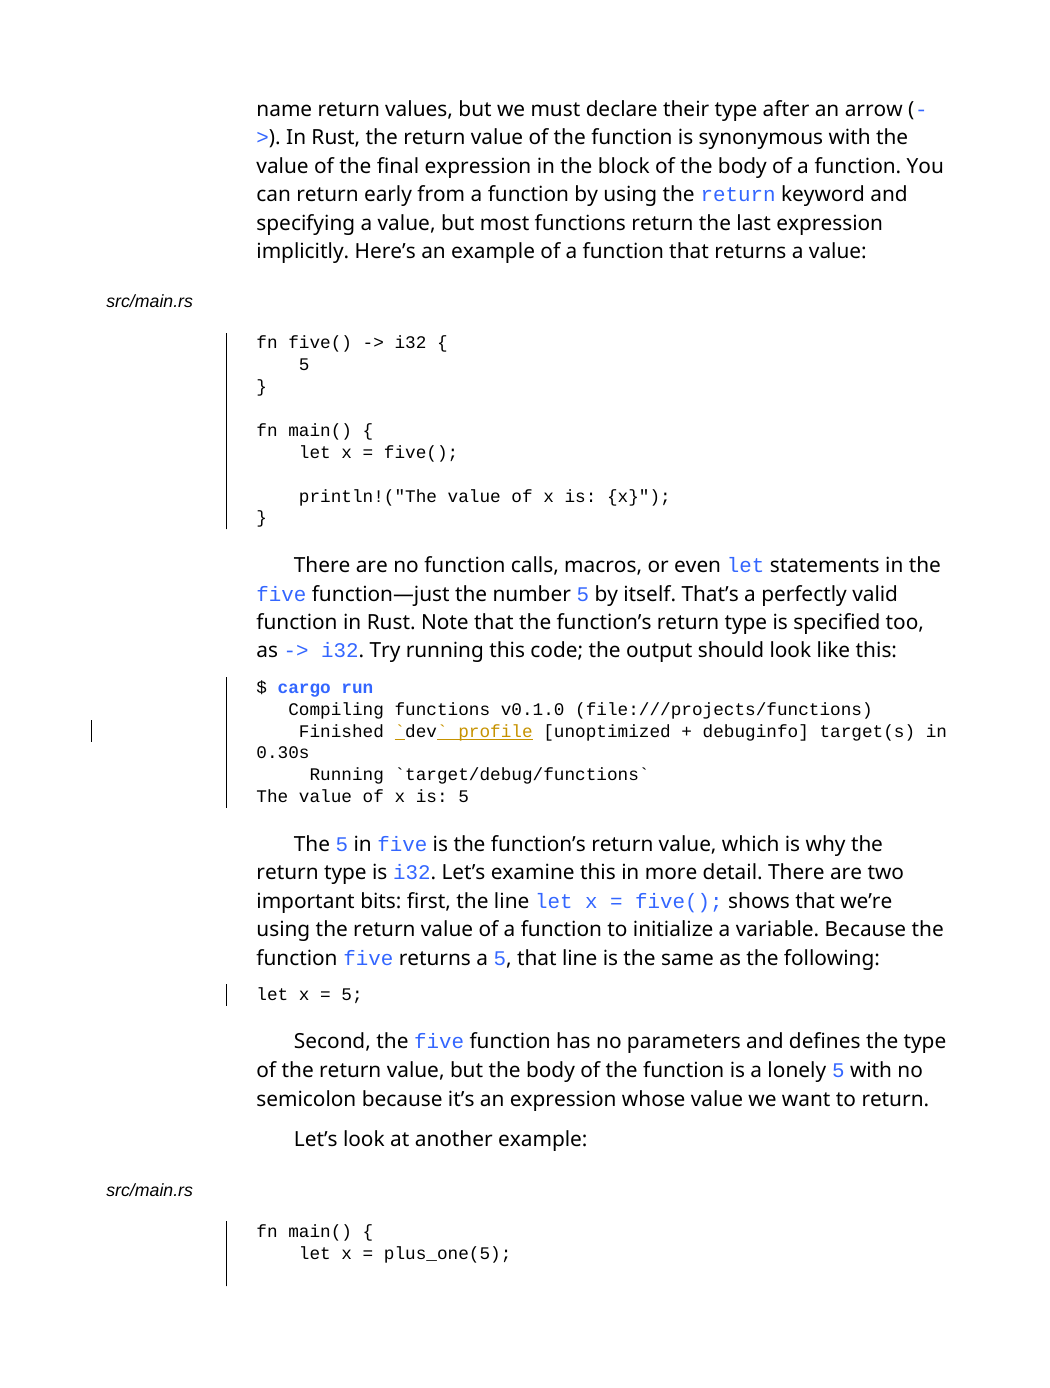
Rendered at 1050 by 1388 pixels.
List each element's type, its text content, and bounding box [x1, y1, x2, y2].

text Running `target/debug/functions` [227, 764, 950, 786]
text Finished dev [unoptimized + debuginfo] target(s) in 0.30s [227, 720, 950, 764]
text fn five() -> i32 { [226, 332, 950, 354]
text } [227, 507, 950, 529]
text src/main.rs [106, 1178, 950, 1200]
text $ cargo run [227, 677, 950, 698]
text } [227, 376, 950, 398]
text Second, the five function has no parameters and defines the type of the return value, but the body of the function is a lonely 5 with no semicolon because it’s an expression whose value we want to return. [256, 1027, 950, 1112]
text println!("The value of x is: {x}"); [227, 486, 950, 507]
text The 5 in five is the function’s return value, which is why the return type is i32. Let’s examine this in more detail. There are two important bits: first, the line let x = five(); shows that we’re using the return value of a function to initialize a variable. Because the function five returns a 5, that line is the same as the following: [256, 829, 950, 971]
text The value of x is: 5 [227, 786, 950, 808]
text let x = five(); [227, 442, 950, 464]
text There are no function calls, macros, or even let statements in the five function—just the number 5 by itself. That’s a perfectly valid function in Rust. Note that the function’s return type is specified too, as -> i32. Try running this code; the output should look like this: [256, 550, 950, 664]
text Compiling functions v0.1.0 (file:///projects/functions) [227, 698, 950, 720]
text 5 [227, 354, 950, 376]
text src/main.rs [106, 290, 950, 312]
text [256, 94, 950, 265]
text Let’s look at another example: [256, 1124, 950, 1153]
text let x = 5; [227, 984, 950, 1006]
text fn main() { [227, 420, 950, 442]
text fn main() { [227, 1221, 950, 1243]
text let x = plus_one(5); [227, 1243, 950, 1264]
